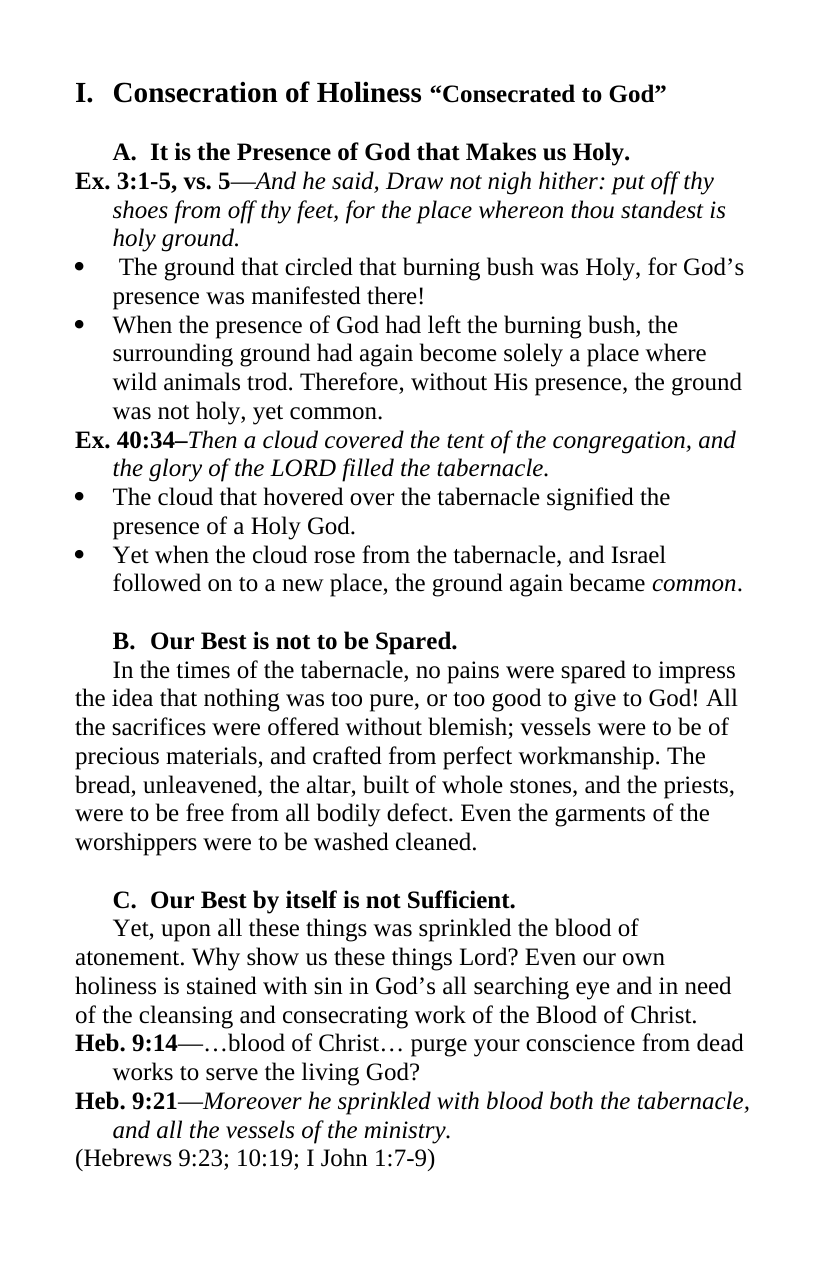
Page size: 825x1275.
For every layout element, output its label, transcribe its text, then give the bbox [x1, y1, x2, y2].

text Yet, upon all these things was sprinkled the blood of atonement. Why show us these things Lord? Even our own holiness is stained with sin in God’s all searching eye and in need of the cleansing and consecrating work of the Blood of Christ. [75, 913, 750, 1028]
subtitle Consecration of Holiness “Consecrated to God” [75, 75, 750, 108]
list The ground that circled that burning bush was Holy, for God’s presence was manifested there! [75, 252, 750, 310]
text Heb. 9:14—…blood of Christ… purge your conscience from dead works to serve the living God? [75, 1028, 750, 1086]
list When the presence of God had left the burning bush, the surrounding ground had again become solely a place where wild animals trod. Therefore, without His presence, the ground was not holy, yet common. [75, 310, 750, 425]
subtitle Our Best by itself is not Sufficient. [112, 885, 750, 913]
subtitle It is the Presence of God that Makes us Holy. [112, 137, 750, 166]
text In the times of the tabernacle, no pains were spared to impress the idea that nothing was too pure, or too good to give to God! All the sacrifices were offered without blemish; vessels were to be of precious materials, and crafted from perfect workmanship. The bread, unleavened, the altar, built of whole stones, and the priests, were to be free from all bodily defect. Even the garments of the worshippers were to be washed cleaned. [75, 655, 750, 856]
subtitle Our Best is not to be Spared. [112, 626, 750, 655]
text Heb. 9:21—Moreover he sprinkled with blood both the tabernacle, and all the vessels of the ministry. [75, 1086, 750, 1143]
list The cloud that hovered over the tabernacle signified the presence of a Holy God. [75, 482, 750, 540]
list Yet when the cloud rose from the tabernacle, and Israel followed on to a new place, the ground again became common. [75, 540, 750, 597]
text Ex. 40:34–Then a cloud covered the tent of the congregation, and the glory of the LORD filled the tabernacle. [75, 425, 750, 482]
text (Hebrews 9:23; 10:19; I John 1:7-9) [75, 1143, 750, 1172]
subtitle Ex. 3:1-5, vs. 5—And he said, Draw not nigh hither: put off thy shoes from off thy feet, for the place whereon thou standest is holy ground. [75, 166, 750, 252]
